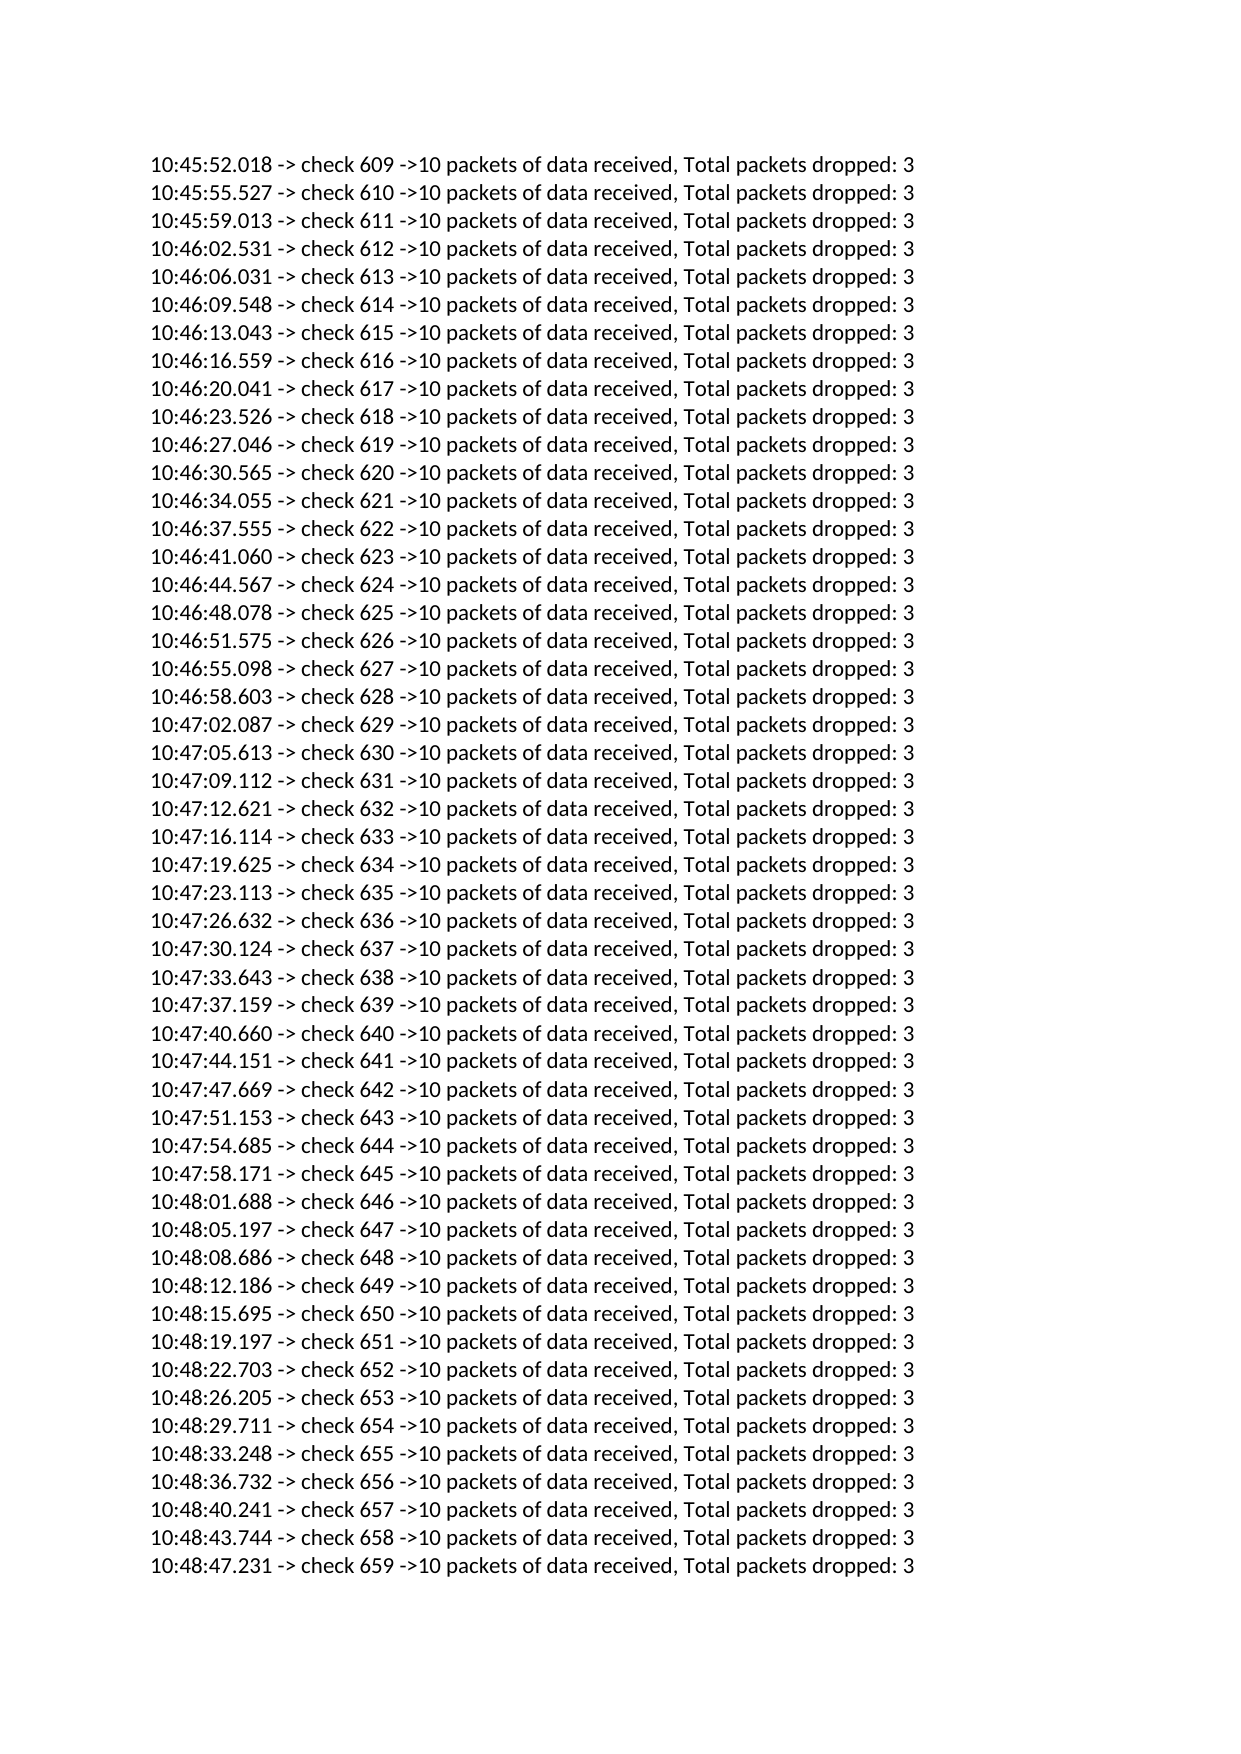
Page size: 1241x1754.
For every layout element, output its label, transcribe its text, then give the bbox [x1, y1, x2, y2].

text 10:47:40.660 -> check 640 ->10 packets of data received, Total packets dropped: 3 [150, 1019, 1090, 1047]
text 10:47:30.124 -> check 637 ->10 packets of data received, Total packets dropped: 3 [150, 934, 1090, 963]
text 10:46:34.055 -> check 621 ->10 packets of data received, Total packets dropped: 3 [150, 486, 1090, 514]
text 10:48:36.732 -> check 656 ->10 packets of data received, Total packets dropped: 3 [150, 1467, 1090, 1495]
text 10:47:47.669 -> check 642 ->10 packets of data received, Total packets dropped: 3 [150, 1075, 1090, 1103]
text 10:48:33.248 -> check 655 ->10 packets of data received, Total packets dropped: 3 [150, 1439, 1090, 1467]
text 10:45:59.013 -> check 611 ->10 packets of data received, Total packets dropped: 3 [150, 206, 1090, 234]
text 10:48:40.241 -> check 657 ->10 packets of data received, Total packets dropped: 3 [150, 1495, 1090, 1523]
text 10:46:13.043 -> check 615 ->10 packets of data received, Total packets dropped: 3 [150, 318, 1090, 346]
text 10:48:29.711 -> check 654 ->10 packets of data received, Total packets dropped: 3 [150, 1411, 1090, 1439]
text 10:47:02.087 -> check 629 ->10 packets of data received, Total packets dropped: 3 [150, 710, 1090, 738]
text 10:47:37.159 -> check 639 ->10 packets of data received, Total packets dropped: 3 [150, 991, 1090, 1019]
text 10:48:15.695 -> check 650 ->10 packets of data received, Total packets dropped: 3 [150, 1299, 1090, 1327]
text 10:46:20.041 -> check 617 ->10 packets of data received, Total packets dropped: 3 [150, 374, 1090, 402]
text 10:48:12.186 -> check 649 ->10 packets of data received, Total packets dropped: 3 [150, 1271, 1090, 1299]
text 10:48:01.688 -> check 646 ->10 packets of data received, Total packets dropped: 3 [150, 1187, 1090, 1215]
text 10:46:44.567 -> check 624 ->10 packets of data received, Total packets dropped: 3 [150, 570, 1090, 598]
text 10:46:58.603 -> check 628 ->10 packets of data received, Total packets dropped: 3 [150, 682, 1090, 710]
text 10:47:09.112 -> check 631 ->10 packets of data received, Total packets dropped: 3 [150, 766, 1090, 794]
text 10:46:37.555 -> check 622 ->10 packets of data received, Total packets dropped: 3 [150, 514, 1090, 542]
text 10:45:52.018 -> check 609 ->10 packets of data received, Total packets dropped: 3 [150, 150, 1090, 178]
text 10:46:55.098 -> check 627 ->10 packets of data received, Total packets dropped: 3 [150, 654, 1090, 682]
text 10:47:44.151 -> check 641 ->10 packets of data received, Total packets dropped: 3 [150, 1047, 1090, 1075]
text 10:47:23.113 -> check 635 ->10 packets of data received, Total packets dropped: 3 [150, 878, 1090, 907]
text 10:48:19.197 -> check 651 ->10 packets of data received, Total packets dropped: 3 [150, 1327, 1090, 1355]
text 10:46:16.559 -> check 616 ->10 packets of data received, Total packets dropped: 3 [150, 346, 1090, 374]
text 10:48:47.231 -> check 659 ->10 packets of data received, Total packets dropped: 3 [150, 1551, 1090, 1579]
text 10:46:06.031 -> check 613 ->10 packets of data received, Total packets dropped: 3 [150, 262, 1090, 290]
text 10:47:19.625 -> check 634 ->10 packets of data received, Total packets dropped: 3 [150, 851, 1090, 878]
text 10:47:51.153 -> check 643 ->10 packets of data received, Total packets dropped: 3 [150, 1103, 1090, 1131]
text 10:47:26.632 -> check 636 ->10 packets of data received, Total packets dropped: 3 [150, 907, 1090, 934]
text 10:46:51.575 -> check 626 ->10 packets of data received, Total packets dropped: 3 [150, 626, 1090, 654]
text 10:48:26.205 -> check 653 ->10 packets of data received, Total packets dropped: 3 [150, 1383, 1090, 1411]
text 10:46:48.078 -> check 625 ->10 packets of data received, Total packets dropped: 3 [150, 598, 1090, 626]
text 10:48:08.686 -> check 648 ->10 packets of data received, Total packets dropped: 3 [150, 1243, 1090, 1271]
text 10:48:05.197 -> check 647 ->10 packets of data received, Total packets dropped: 3 [150, 1215, 1090, 1243]
text 10:46:23.526 -> check 618 ->10 packets of data received, Total packets dropped: 3 [150, 402, 1090, 430]
text 10:47:33.643 -> check 638 ->10 packets of data received, Total packets dropped: 3 [150, 963, 1090, 991]
text 10:48:22.703 -> check 652 ->10 packets of data received, Total packets dropped: 3 [150, 1355, 1090, 1383]
text 10:46:27.046 -> check 619 ->10 packets of data received, Total packets dropped: 3 [150, 430, 1090, 458]
text 10:47:05.613 -> check 630 ->10 packets of data received, Total packets dropped: 3 [150, 738, 1090, 766]
text 10:47:16.114 -> check 633 ->10 packets of data received, Total packets dropped: 3 [150, 822, 1090, 851]
text 10:46:02.531 -> check 612 ->10 packets of data received, Total packets dropped: 3 [150, 234, 1090, 262]
text 10:46:41.060 -> check 623 ->10 packets of data received, Total packets dropped: 3 [150, 542, 1090, 570]
text 10:47:58.171 -> check 645 ->10 packets of data received, Total packets dropped: 3 [150, 1159, 1090, 1187]
text 10:48:43.744 -> check 658 ->10 packets of data received, Total packets dropped: 3 [150, 1523, 1090, 1551]
text 10:47:54.685 -> check 644 ->10 packets of data received, Total packets dropped: 3 [150, 1131, 1090, 1159]
text 10:47:12.621 -> check 632 ->10 packets of data received, Total packets dropped: 3 [150, 794, 1090, 822]
text 10:46:30.565 -> check 620 ->10 packets of data received, Total packets dropped: 3 [150, 458, 1090, 486]
text 10:46:09.548 -> check 614 ->10 packets of data received, Total packets dropped: 3 [150, 290, 1090, 318]
text 10:45:55.527 -> check 610 ->10 packets of data received, Total packets dropped: 3 [150, 178, 1090, 206]
